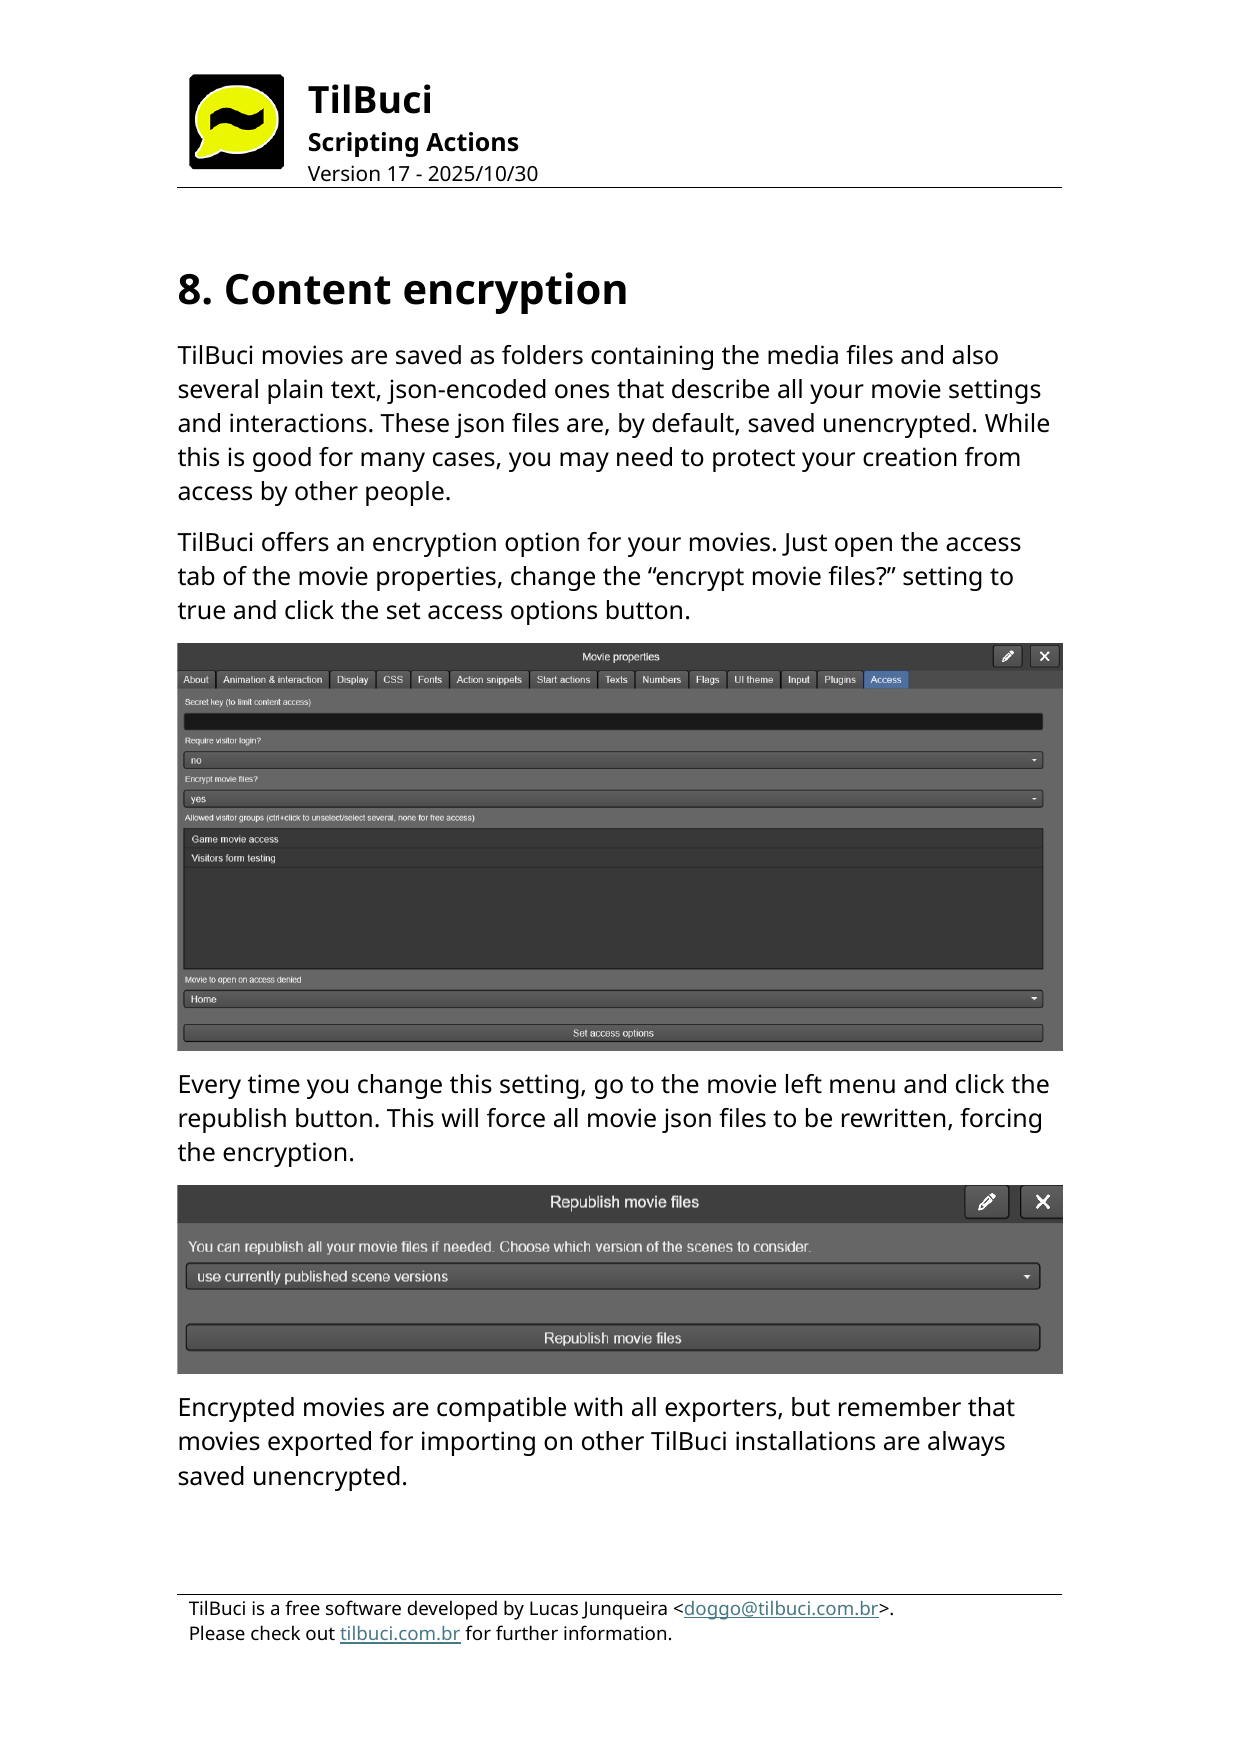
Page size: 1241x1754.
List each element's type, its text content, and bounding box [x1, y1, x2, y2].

picture [177, 1185, 1063, 1374]
text Every time you change this setting, go to the movie left menu and click the republish button. This will force all movie json files to be rewritten, forcing the encryption. [177, 1067, 1063, 1169]
subtitle 8. Content encryption [177, 260, 1063, 317]
text Encrypted movies are compatible with all exporters, but remember that movies exported for importing on other TilBuci installations are always saved unencrypted. [177, 1390, 1063, 1492]
picture [188, 73, 285, 170]
text TilBuci offers an encryption option for your movies. Just open the access tab of the movie properties, change the “encrypt movie files?” setting to true and click the set access options button. [177, 524, 1063, 627]
picture [177, 643, 1063, 1051]
text TilBuci movies are saved as folders containing the media files and also several plain text, json-encoded ones that describe all your movie settings and interactions. These json files are, by default, saved unencrypted. While this is good for many cases, you may need to protect your creation from access by other people. [177, 337, 1063, 508]
